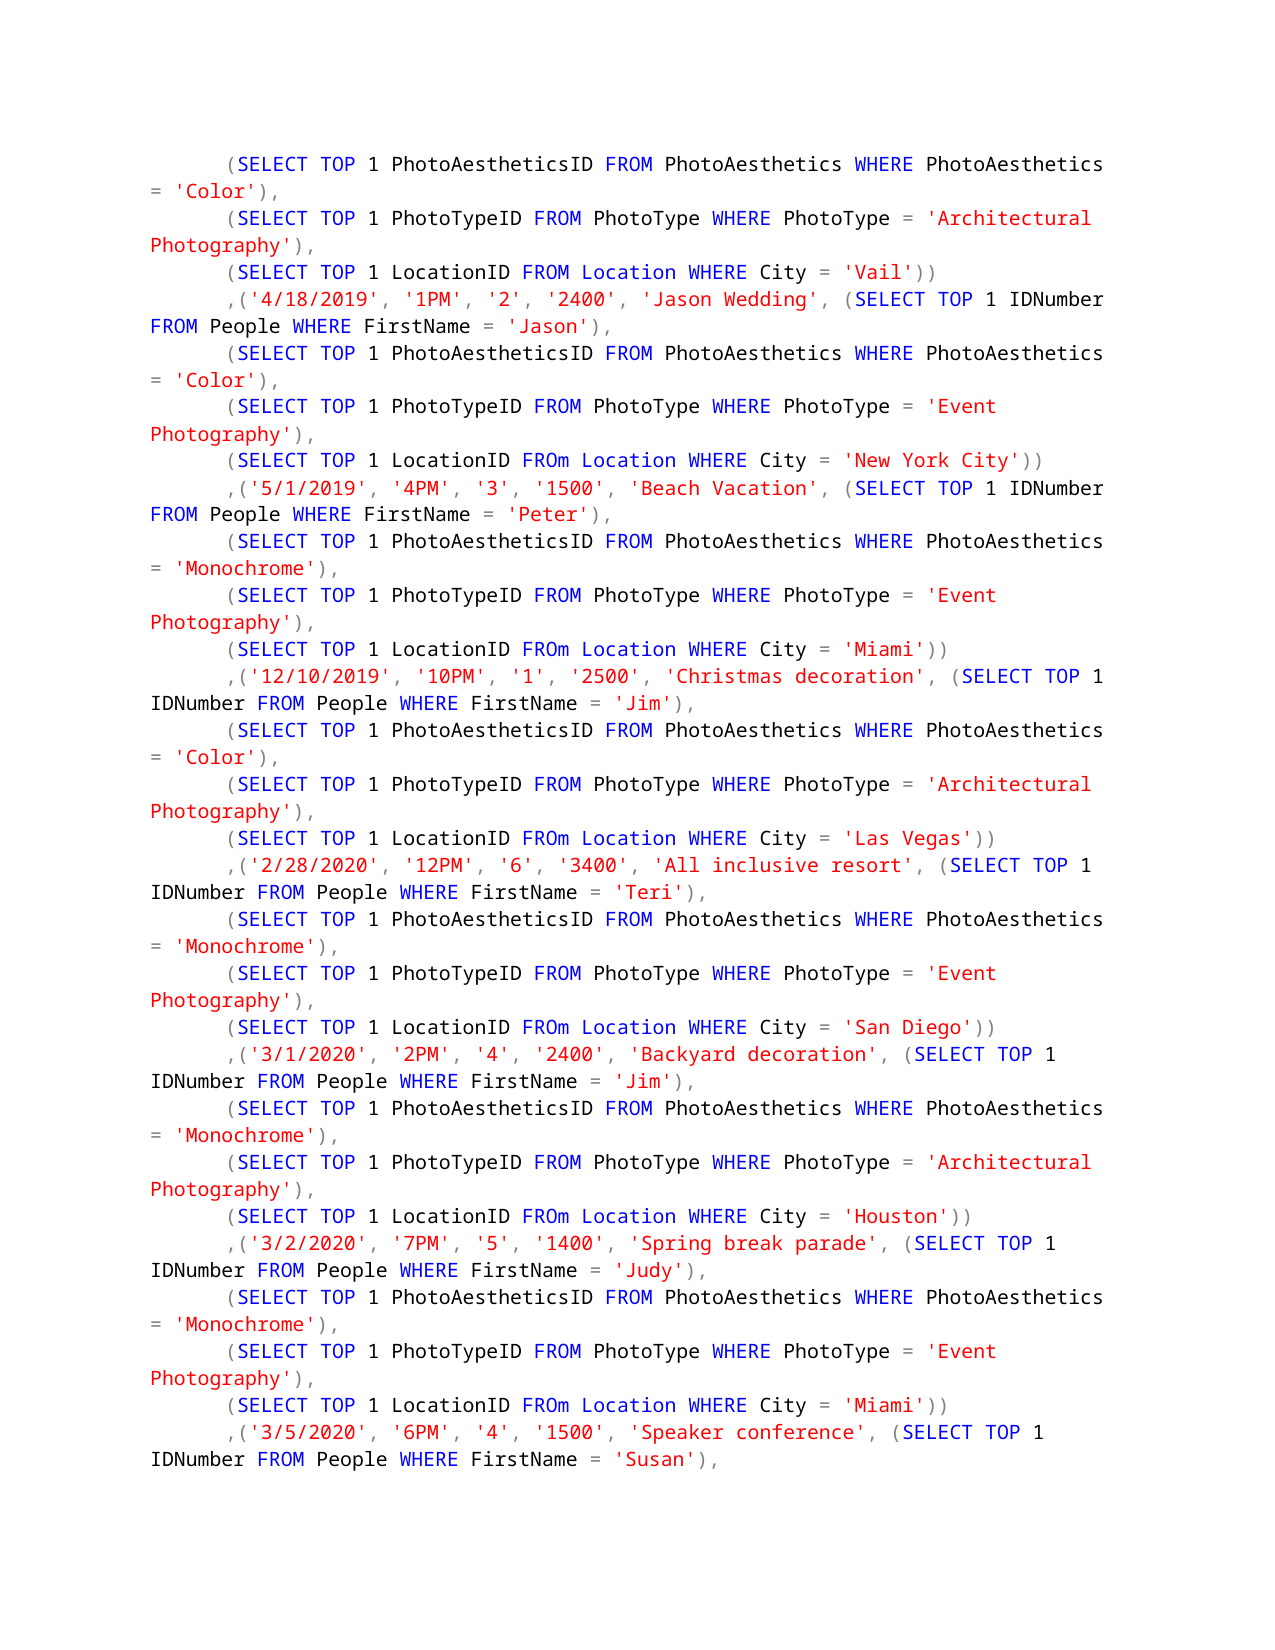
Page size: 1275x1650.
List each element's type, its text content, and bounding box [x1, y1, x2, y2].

text ,('3/1/2020', '2PM', '4', '2400', 'Backyard decoration', (SELECT TOP 1 IDNumber FROM People WHERE FirstName = 'Jim'), [150, 1040, 1125, 1094]
text (SELECT TOP 1 LocationID FROm Location WHERE City = 'Houston')) [150, 1202, 1125, 1229]
text (SELECT TOP 1 PhotoTypeID FROM PhotoType WHERE PhotoType = 'Event Photography'), [150, 1337, 1125, 1391]
text (SELECT TOP 1 PhotoAestheticsID FROM PhotoAesthetics WHERE PhotoAesthetics = 'Monochrome'), [150, 905, 1125, 959]
text (SELECT TOP 1 LocationID FROm Location WHERE City = 'New York City')) [150, 447, 1125, 474]
text (SELECT TOP 1 LocationID FROm Location WHERE City = 'Las Vegas')) [150, 824, 1125, 851]
text (SELECT TOP 1 PhotoTypeID FROM PhotoType WHERE PhotoType = 'Architectural Photography'), [150, 1148, 1125, 1202]
text (SELECT TOP 1 PhotoTypeID FROM PhotoType WHERE PhotoType = 'Event Photography'), [150, 959, 1125, 1013]
text ,('5/1/2019', '4PM', '3', '1500', 'Beach Vacation', (SELECT TOP 1 IDNumber FROM People WHERE FirstName = 'Peter'), [150, 474, 1125, 528]
text (SELECT TOP 1 PhotoAestheticsID FROM PhotoAesthetics WHERE PhotoAesthetics = 'Monochrome'), [150, 1283, 1125, 1337]
text (SELECT TOP 1 PhotoTypeID FROM PhotoType WHERE PhotoType = 'Event Photography'), [150, 393, 1125, 447]
text ,('3/2/2020', '7PM', '5', '1400', 'Spring break parade', (SELECT TOP 1 IDNumber FROM People WHERE FirstName = 'Judy'), [150, 1229, 1125, 1283]
text (SELECT TOP 1 PhotoAestheticsID FROM PhotoAesthetics WHERE PhotoAesthetics = 'Monochrome'), [150, 1094, 1125, 1148]
text ,('3/5/2020', '6PM', '4', '1500', 'Speaker conference', (SELECT TOP 1 IDNumber FROM People WHERE FirstName = 'Susan'), [150, 1418, 1125, 1472]
text (SELECT TOP 1 PhotoTypeID FROM PhotoType WHERE PhotoType = 'Architectural Photography'), [150, 771, 1125, 824]
text (SELECT TOP 1 LocationID FROm Location WHERE City = 'Miami')) [150, 636, 1125, 663]
text (SELECT TOP 1 PhotoTypeID FROM PhotoType WHERE PhotoType = 'Event Photography'), [150, 582, 1125, 636]
text ,('2/28/2020', '12PM', '6', '3400', 'All inclusive resort', (SELECT TOP 1 IDNumber FROM People WHERE FirstName = 'Teri'), [150, 851, 1125, 905]
text (SELECT TOP 1 PhotoAestheticsID FROM PhotoAesthetics WHERE PhotoAesthetics = 'Color'), [150, 717, 1125, 771]
text (SELECT TOP 1 PhotoTypeID FROM PhotoType WHERE PhotoType = 'Architectural Photography'), [150, 204, 1125, 258]
text (SELECT TOP 1 PhotoAestheticsID FROM PhotoAesthetics WHERE PhotoAesthetics = 'Monochrome'), [150, 528, 1125, 582]
text (SELECT TOP 1 PhotoAestheticsID FROM PhotoAesthetics WHERE PhotoAesthetics = 'Color'), [150, 150, 1125, 204]
text ,('4/18/2019', '1PM', '2', '2400', 'Jason Wedding', (SELECT TOP 1 IDNumber FROM People WHERE FirstName = 'Jason'), [150, 285, 1125, 339]
text ,('12/10/2019', '10PM', '1', '2500', 'Christmas decoration', (SELECT TOP 1 IDNumber FROM People WHERE FirstName = 'Jim'), [150, 663, 1125, 717]
text (SELECT TOP 1 LocationID FROm Location WHERE City = 'Miami')) [150, 1391, 1125, 1418]
text (SELECT TOP 1 PhotoAestheticsID FROM PhotoAesthetics WHERE PhotoAesthetics = 'Color'), [150, 339, 1125, 393]
text (SELECT TOP 1 LocationID FROM Location WHERE City = 'Vail')) [150, 258, 1125, 285]
text (SELECT TOP 1 LocationID FROm Location WHERE City = 'San Diego')) [150, 1013, 1125, 1040]
